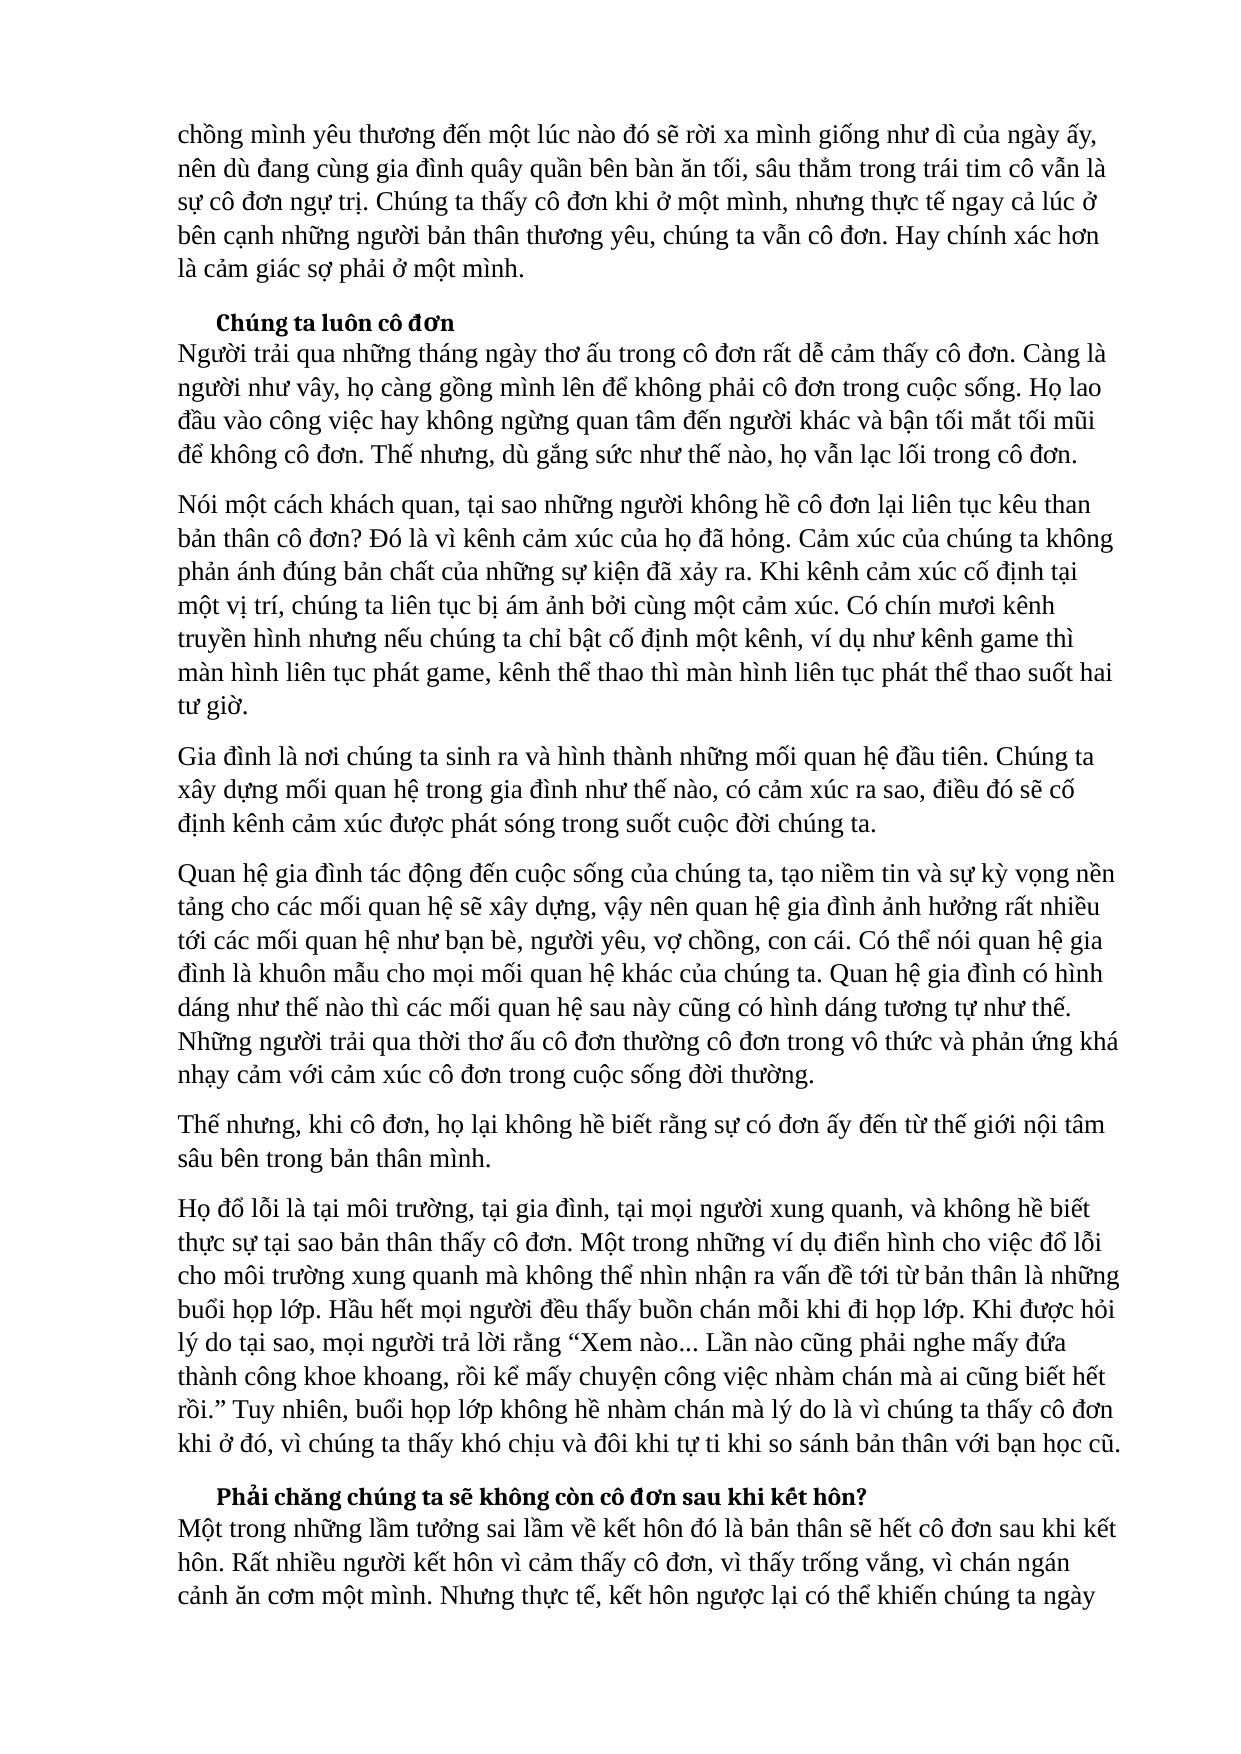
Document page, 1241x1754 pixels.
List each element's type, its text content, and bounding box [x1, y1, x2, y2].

text Người trải qua những tháng ngày thơ ấu trong cô đơn rất dễ cảm thấy cô đơn. Càng là người như vây, họ càng gồng mình lên để không phải cô đơn trong cuộc sống. Họ lao đầu vào công việc hay không ngừng quan tâm đến người khác và bận tối mắt tối mũi để không cô đơn. Thế nhưng, dù gắng sức như thế nào, họ vẫn lạc lối trong cô đơn. [177, 337, 1122, 469]
text Gia đình là nơi chúng ta sinh ra và hình thành những mối quan hệ đầu tiên. Chúng ta xây dựng mối quan hệ trong gia đình như thế nào, có cảm xúc ra sao, điều đó sẽ cố định kênh cảm xúc được phát sóng trong suốt cuộc đời chúng ta. [177, 740, 1122, 838]
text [177, 118, 1122, 283]
text Phải chăng chúng ta sẽ không còn cô đơn sau khi kết hôn? [177, 1477, 1122, 1512]
text Họ đổ lỗi là tại môi trường, tại gia đình, tại mọi người xung quanh, và không hề biết thực sự tại sao bản thân thấy cô đơn. Một trong những ví dụ điển hình cho việc đổ lỗi cho môi trường xung quanh mà không thể nhìn nhận ra vấn đề tới từ bản thân là những buổi họp lớp. Hầu hết mọi người đều thấy buồn chán mỗi khi đi họp lớp. Khi được hỏi lý do tại sao, mọi người trả lời rằng “Xem nào... Lần nào cũng phải nghe mấy đứa thành công khoe khoang, rồi kể mấy chuyện công việc nhàm chán mà ai cũng biết hết rồi.” Tuy nhiên, buổi họp lớp không hề nhàm chán mà lý do là vì chúng ta thấy cô đơn khi ở đó, vì chúng ta thấy khó chịu và đôi khi tự ti khi so sánh bản thân với bạn học cũ. [177, 1192, 1122, 1458]
text Chúng ta luôn cô đơn [177, 302, 1122, 337]
text Quan hệ gia đình tác động đến cuộc sống của chúng ta, tạo niềm tin và sự kỳ vọng nền tảng cho các mối quan hệ sẽ xây dựng, vậy nên quan hệ gia đình ảnh hưởng rất nhiều tới các mối quan hệ như bạn bè, người yêu, vợ chồng, con cái. Có thể nói quan hệ gia đình là khuôn mẫu cho mọi mối quan hệ khác của chúng ta. Quan hệ gia đình có hình dáng như thế nào thì các mối quan hệ sau này cũng có hình dáng tương tự như thế. Những người trải qua thời thơ ấu cô đơn thường cô đơn trong vô thức và phản ứng khá nhạy cảm với cảm xúc cô đơn trong cuộc sống đời thường. [177, 857, 1122, 1089]
text Thế nhưng, khi cô đơn, họ lại không hề biết rằng sự có đơn ấy đến từ thế giới nội tâm sâu bên trong bản thân mình. [177, 1108, 1122, 1173]
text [177, 1512, 1122, 1610]
text Nói một cách khách quan, tại sao những người không hề cô đơn lại liên tục kêu than bản thân cô đơn? Đó là vì kênh cảm xúc của họ đã hỏng. Cảm xúc của chúng ta không phản ánh đúng bản chất của những sự kiện đã xảy ra. Khi kênh cảm xúc cố định tại một vị trí, chúng ta liên tục bị ám ảnh bởi cùng một cảm xúc. Có chín mươi kênh truyền hình nhưng nếu chúng ta chỉ bật cố định một kênh, ví dụ như kênh game thì màn hình liên tục phát game, kênh thể thao thì màn hình liên tục phát thể thao suốt hai tư giờ. [177, 488, 1122, 721]
